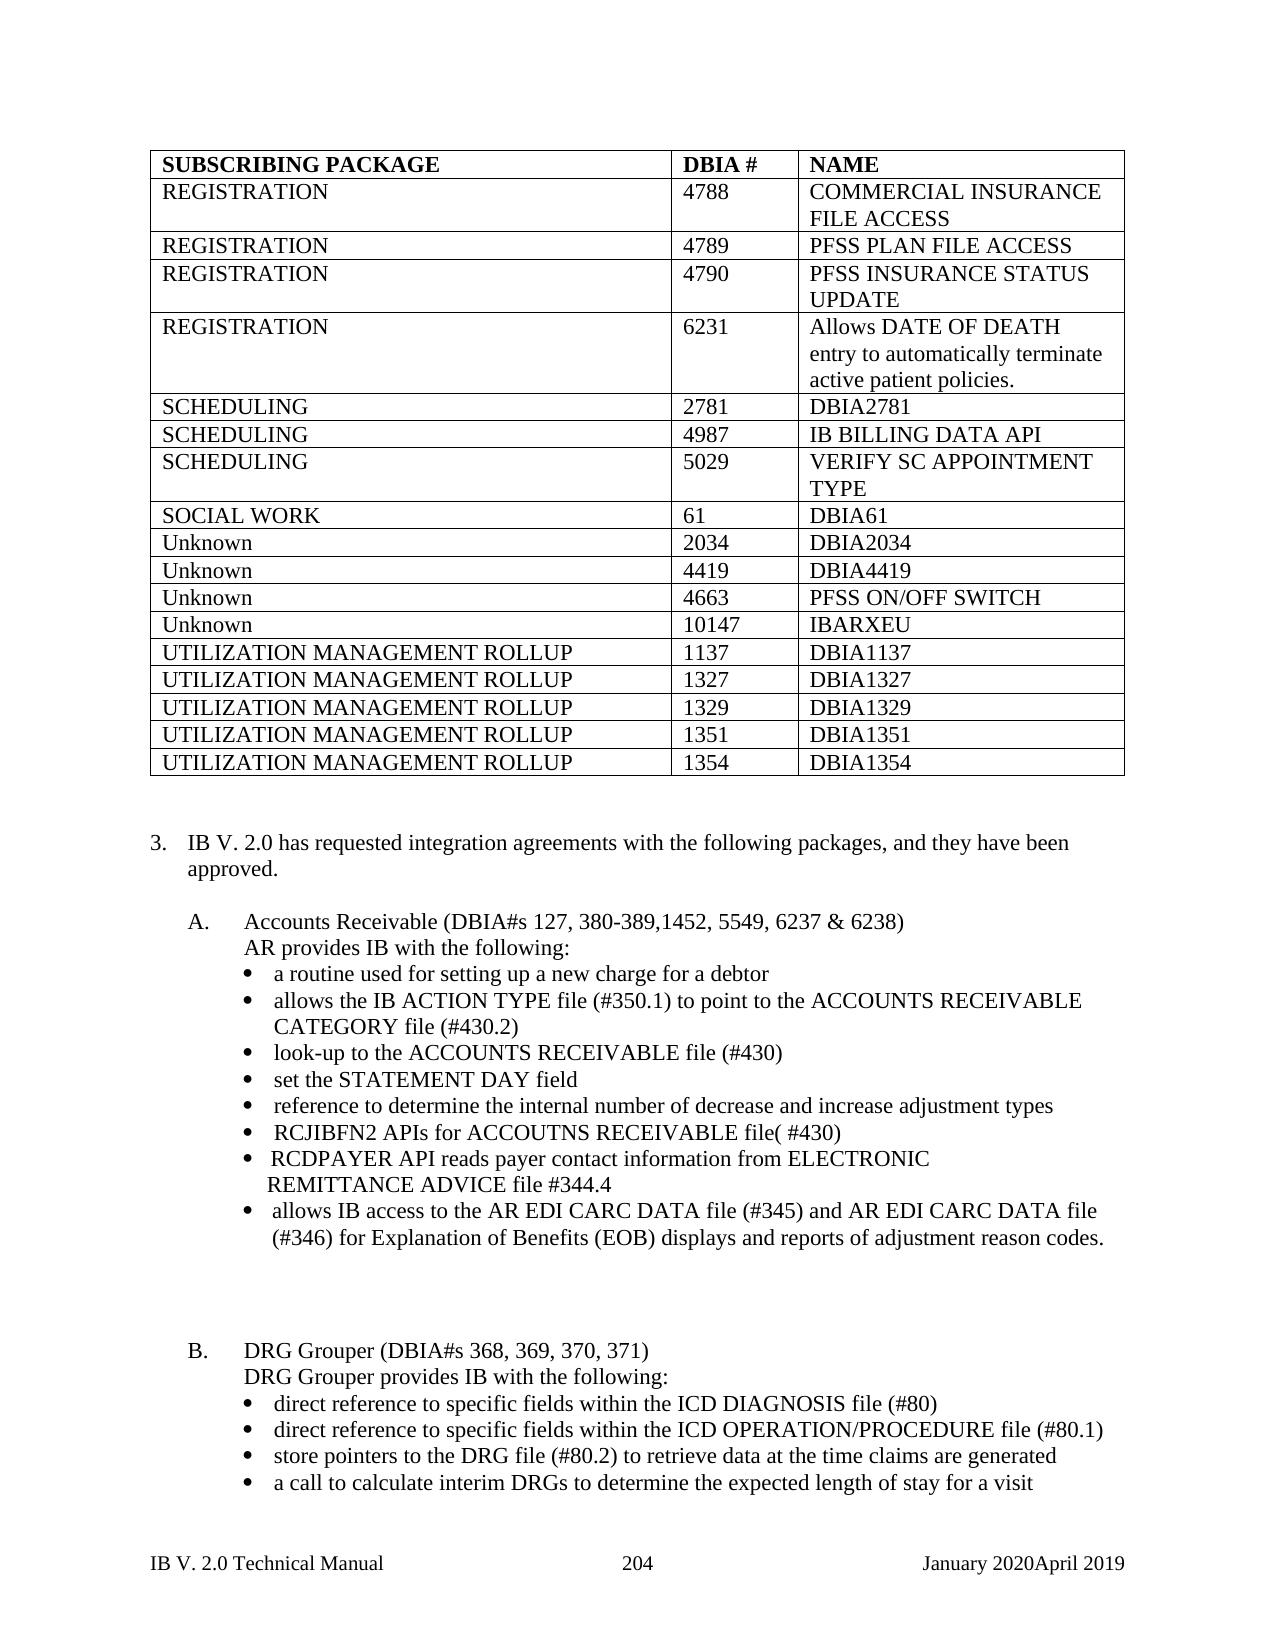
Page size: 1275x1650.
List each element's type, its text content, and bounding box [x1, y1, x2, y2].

text a call to calculate interim DRGs to determine the expected length of stay for a visit [244, 1469, 1125, 1495]
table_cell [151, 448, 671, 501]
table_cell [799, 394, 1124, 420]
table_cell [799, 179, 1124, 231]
text allows the IB ACTION TYPE file (#350.1) to point to the ACCOUNTS RECEIVABLE CATEGORY file (#430.2) [244, 987, 1125, 1039]
text set the STATEMENT DAY field [244, 1066, 1125, 1092]
text 3. IB V. 2.0 has requested integration agreements with the following packages, and they have been approved. [150, 829, 1125, 881]
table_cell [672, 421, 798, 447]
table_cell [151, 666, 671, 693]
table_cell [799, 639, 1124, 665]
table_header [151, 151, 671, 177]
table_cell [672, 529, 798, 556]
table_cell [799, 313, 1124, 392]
text direct reference to specific fields within the ICD OPERATION/PROCEDURE file (#80.1) [244, 1416, 1125, 1442]
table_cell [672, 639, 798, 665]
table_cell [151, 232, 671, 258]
text allows IB access to the AR EDI CARC DATA file (#345) and AR EDI CARC DATA file (#346) for Explanation of Benefits (EOB) displays and reports of adjustment reason codes. [244, 1198, 1125, 1250]
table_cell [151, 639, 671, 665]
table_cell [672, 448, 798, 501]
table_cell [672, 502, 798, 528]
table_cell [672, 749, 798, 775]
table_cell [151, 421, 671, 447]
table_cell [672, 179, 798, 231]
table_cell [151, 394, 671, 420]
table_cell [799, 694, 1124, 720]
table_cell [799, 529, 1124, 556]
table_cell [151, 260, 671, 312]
text REMITTANCE ADVICE file #344.4 [244, 1171, 1125, 1198]
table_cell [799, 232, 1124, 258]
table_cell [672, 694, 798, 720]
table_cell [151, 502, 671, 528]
text DRG Grouper provides IB with the following: [244, 1363, 1125, 1390]
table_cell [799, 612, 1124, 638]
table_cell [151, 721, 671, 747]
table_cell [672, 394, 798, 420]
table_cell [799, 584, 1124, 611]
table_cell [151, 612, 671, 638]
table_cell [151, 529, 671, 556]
text RCJIBFN2 APIs for ACCOUTNS RECEIVABLE file( #430) [244, 1118, 1125, 1145]
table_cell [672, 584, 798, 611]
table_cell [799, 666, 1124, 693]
text a routine used for setting up a new charge for a debtor [244, 960, 1125, 987]
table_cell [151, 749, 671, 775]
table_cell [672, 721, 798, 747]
text AR provides IB with the following: [244, 934, 1125, 960]
text look-up to the ACCOUNTS RECEIVABLE file (#430) [244, 1039, 1125, 1066]
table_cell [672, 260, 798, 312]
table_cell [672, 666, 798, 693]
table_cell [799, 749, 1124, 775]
text store pointers to the DRG file (#80.2) to retrieve data at the time claims are generated [244, 1442, 1125, 1469]
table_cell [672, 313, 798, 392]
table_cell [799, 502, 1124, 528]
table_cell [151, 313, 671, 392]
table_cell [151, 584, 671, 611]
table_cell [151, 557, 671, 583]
text RCDPAYER API reads payer contact information from ELECTRONIC [244, 1145, 1125, 1171]
text A. Accounts Receivable (DBIA#s 127, 380-389,1452, 5549, 6237 & 6238) [187, 908, 1125, 934]
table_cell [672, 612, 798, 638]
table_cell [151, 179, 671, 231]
text direct reference to specific fields within the ICD DIAGNOSIS file (#80) [244, 1390, 1125, 1416]
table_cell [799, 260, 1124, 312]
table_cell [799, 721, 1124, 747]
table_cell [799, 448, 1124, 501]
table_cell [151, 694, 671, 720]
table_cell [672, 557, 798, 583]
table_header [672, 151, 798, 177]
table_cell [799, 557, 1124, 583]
text reference to determine the internal number of decrease and increase adjustment types [244, 1092, 1125, 1118]
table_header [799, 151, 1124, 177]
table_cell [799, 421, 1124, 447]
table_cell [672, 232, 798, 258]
text B. DRG Grouper (DBIA#s 368, 369, 370, 371) [187, 1337, 1125, 1363]
